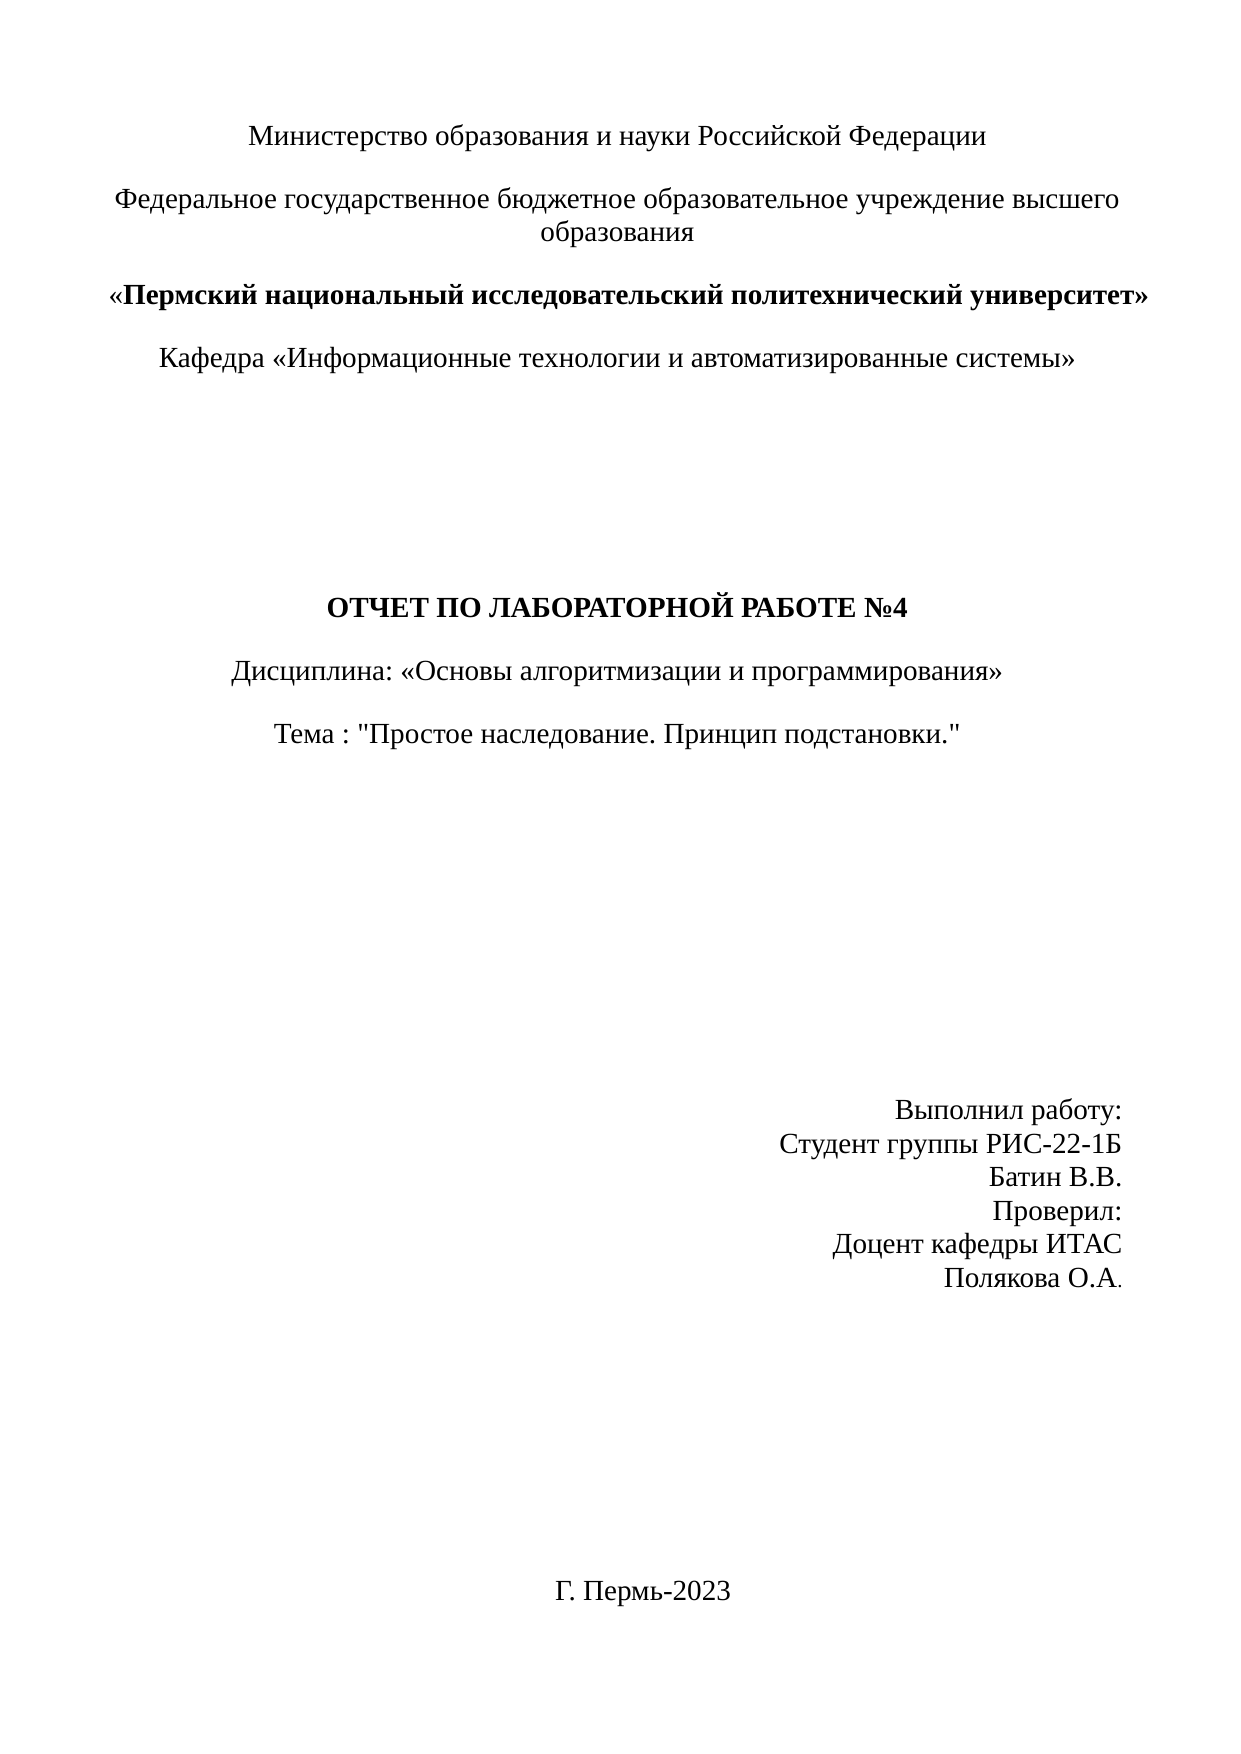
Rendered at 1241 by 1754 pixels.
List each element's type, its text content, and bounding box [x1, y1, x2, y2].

text Министерство образования и науки Российской Федерации [112, 118, 1122, 152]
text Дисциплина: «Основы алгоритмизации и программирования» [94, 653, 1122, 687]
text Выполнил работу: [850, 1092, 1122, 1126]
text «Пермский национальный исследовательский политехнический университет» [100, 277, 1157, 311]
text Г. Пермь-2023 [555, 1573, 1122, 1607]
text Студент группы РИС-22-1Б [112, 1126, 1122, 1159]
text Полякова О.А. [112, 1260, 1122, 1293]
text Кафедра «Информационные технологии и автоматизированные системы» [112, 340, 1122, 373]
text Доцент кафедры ИТАС [112, 1226, 1122, 1260]
text Батин В.В. [112, 1159, 1122, 1193]
text Тема : "Простое наследование. Принцип подстановки." [112, 716, 1122, 749]
text Проверил: [850, 1193, 1122, 1226]
text ОТЧЕТ ПО ЛАБОРАТОРНОЙ РАБОТЕ №4 [112, 591, 1122, 624]
text Федеральное государственное бюджетное образовательное учреждение высшего образования [112, 181, 1122, 248]
